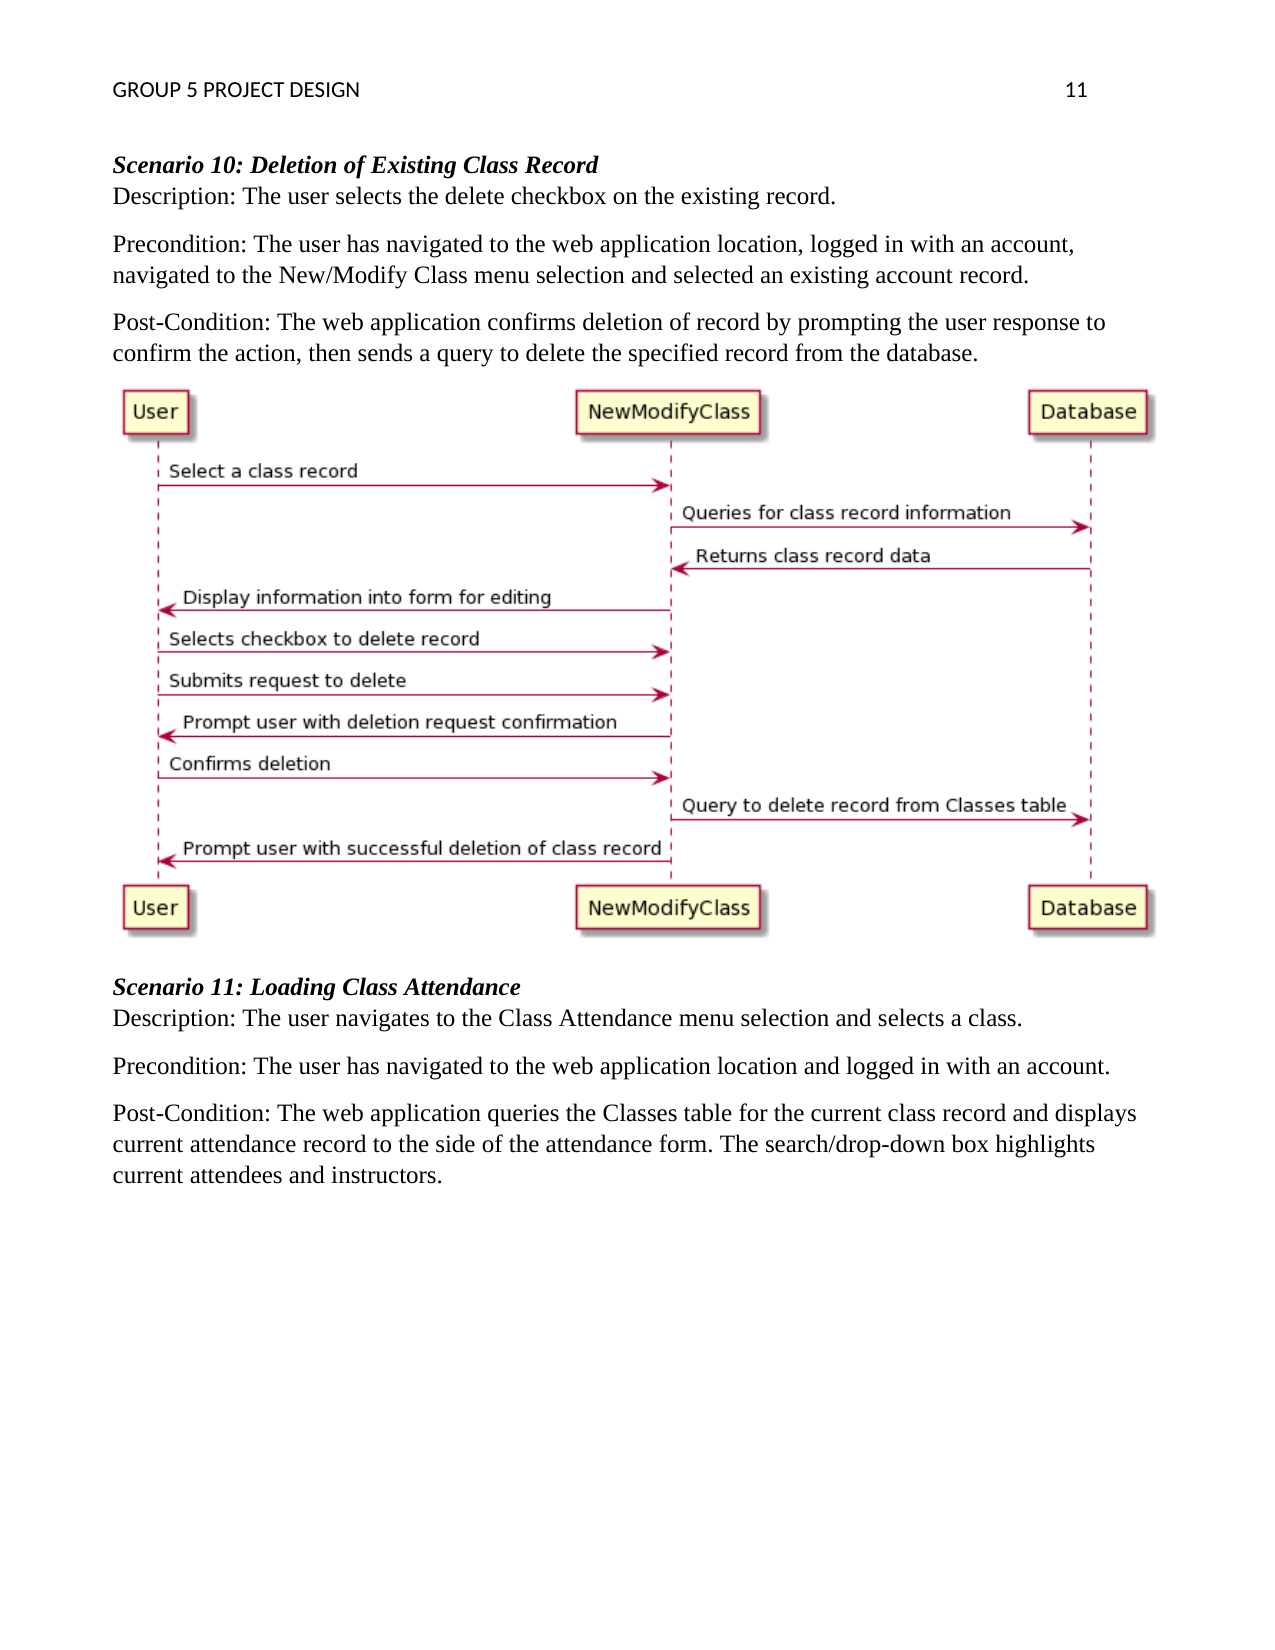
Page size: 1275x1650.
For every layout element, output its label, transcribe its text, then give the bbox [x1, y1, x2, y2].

text Description: The user navigates to the Class Attendance menu selection and selects a class. [112, 1003, 1172, 1032]
subtitle Scenario 10: Deletion of Existing Class Record [112, 150, 1172, 179]
text Precondition: The user has navigated to the web application location, logged in with an account, navigated to the New/Modify Class menu selection and selected an existing account record. [112, 229, 1172, 288]
text Description: The user selects the delete checkbox on the existing record. [112, 181, 1172, 210]
text Post-Condition: The web application queries the Classes table for the current class record and displays current attendance record to the side of the attendance form. The search/drop-down box highlights current attendees and instructors. [112, 1098, 1172, 1189]
subtitle Scenario 11: Loading Class Attendance [112, 972, 1172, 1001]
text Post-Condition: The web application confirms deletion of record by prompting the user response to confirm the action, then sends a query to delete the specified record from the database. [112, 307, 1172, 367]
picture [112, 386, 1172, 954]
text Precondition: The user has navigated to the web application location and logged in with an account. [112, 1051, 1172, 1079]
